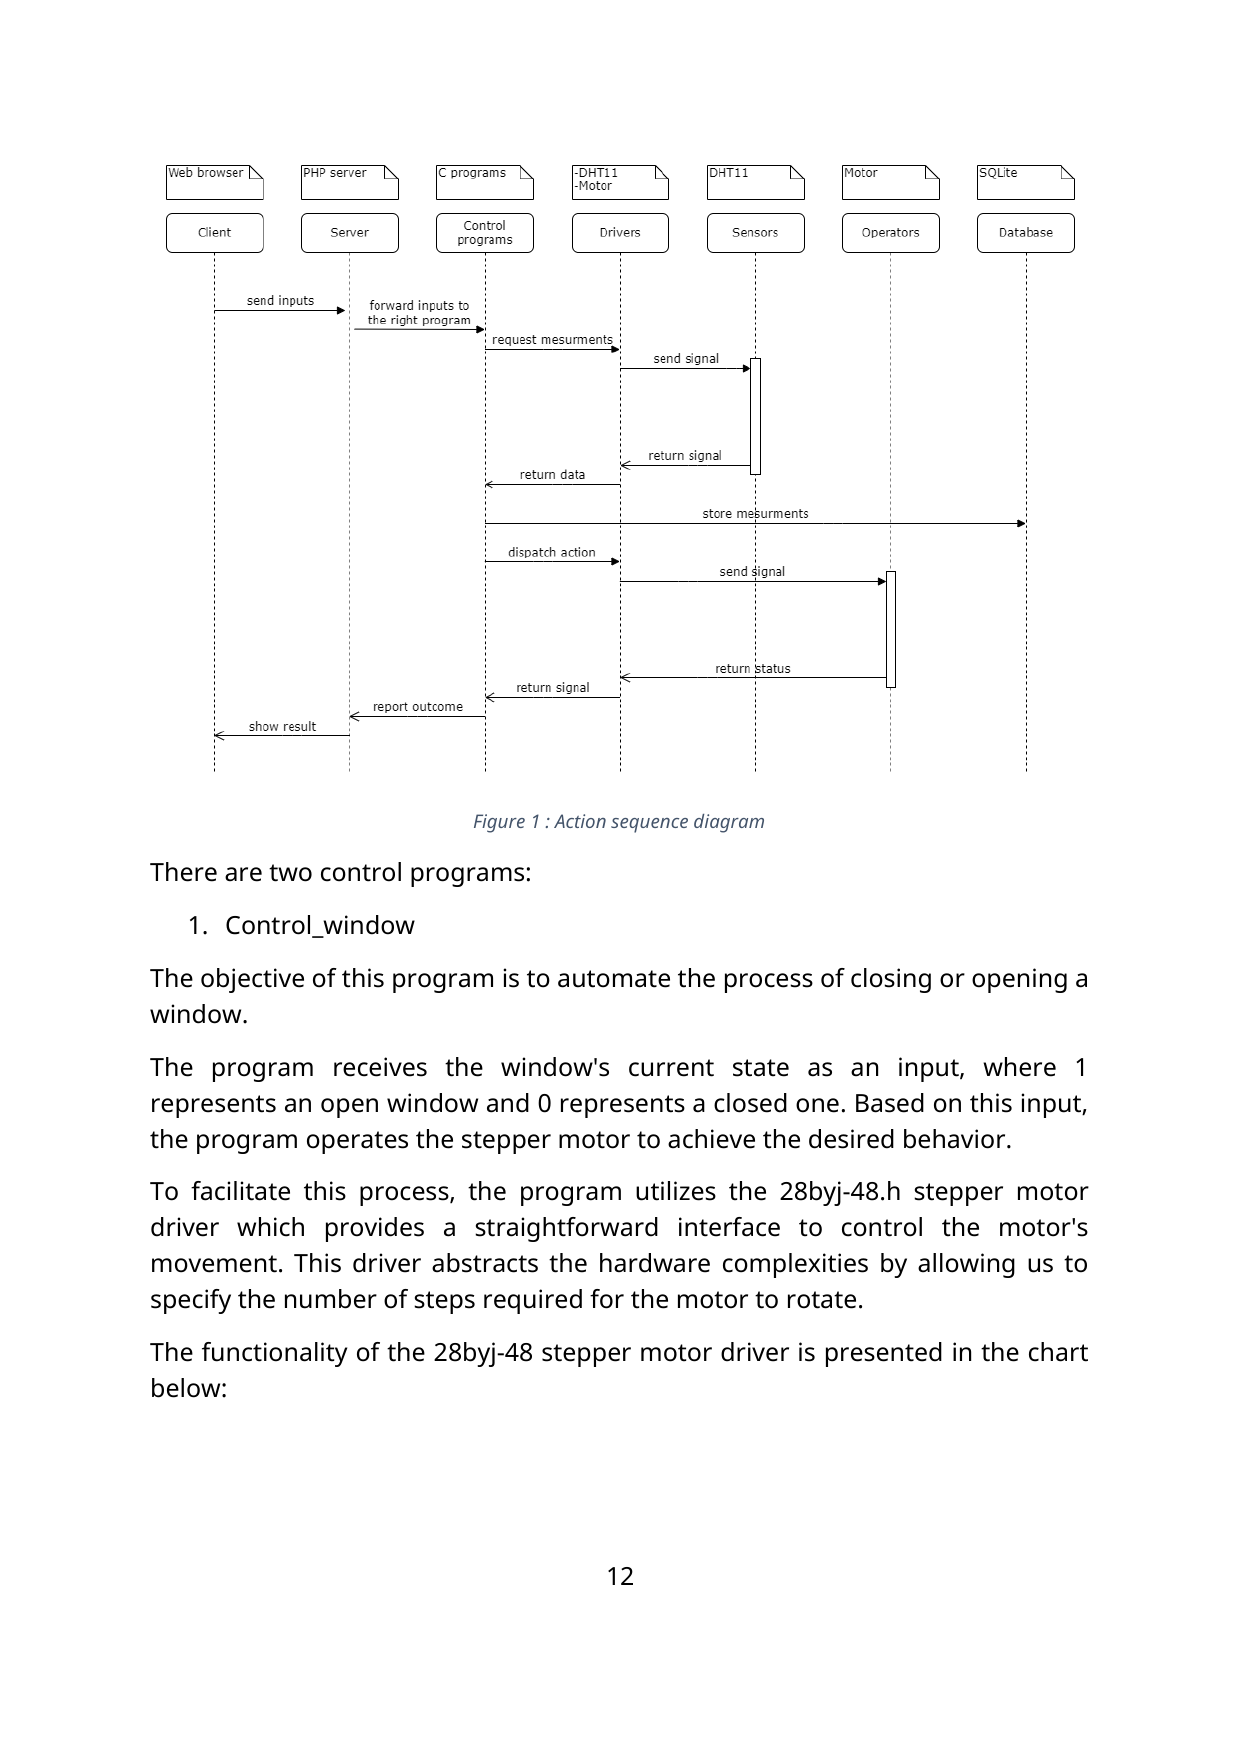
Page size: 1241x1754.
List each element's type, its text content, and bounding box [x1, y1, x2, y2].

text The functionality of the 28byj-48 stepper motor driver is presented in the chart below: [150, 1335, 1090, 1405]
text The objective of this program is to automate the process of closing or opening a window. [150, 960, 1090, 1031]
picture [150, 150, 1090, 790]
text There are two control programs: [150, 855, 1090, 889]
text Figure 1 : Action sequence diagram [150, 809, 1090, 834]
text To facilitate this process, the program utilizes the 28byj-48.h stepper motor driver which provides a straightforward interface to control the motor's movement. This driver abstracts the hardware complexities by allowing us to specify the number of steps required for the motor to rotate. [150, 1174, 1090, 1316]
text The program receives the window's current state as an input, where 1 represents an open window and 0 represents a closed one. Based on this input, the program operates the stepper motor to achieve the desired behavior. [150, 1049, 1090, 1155]
list Control_window [187, 908, 1090, 942]
